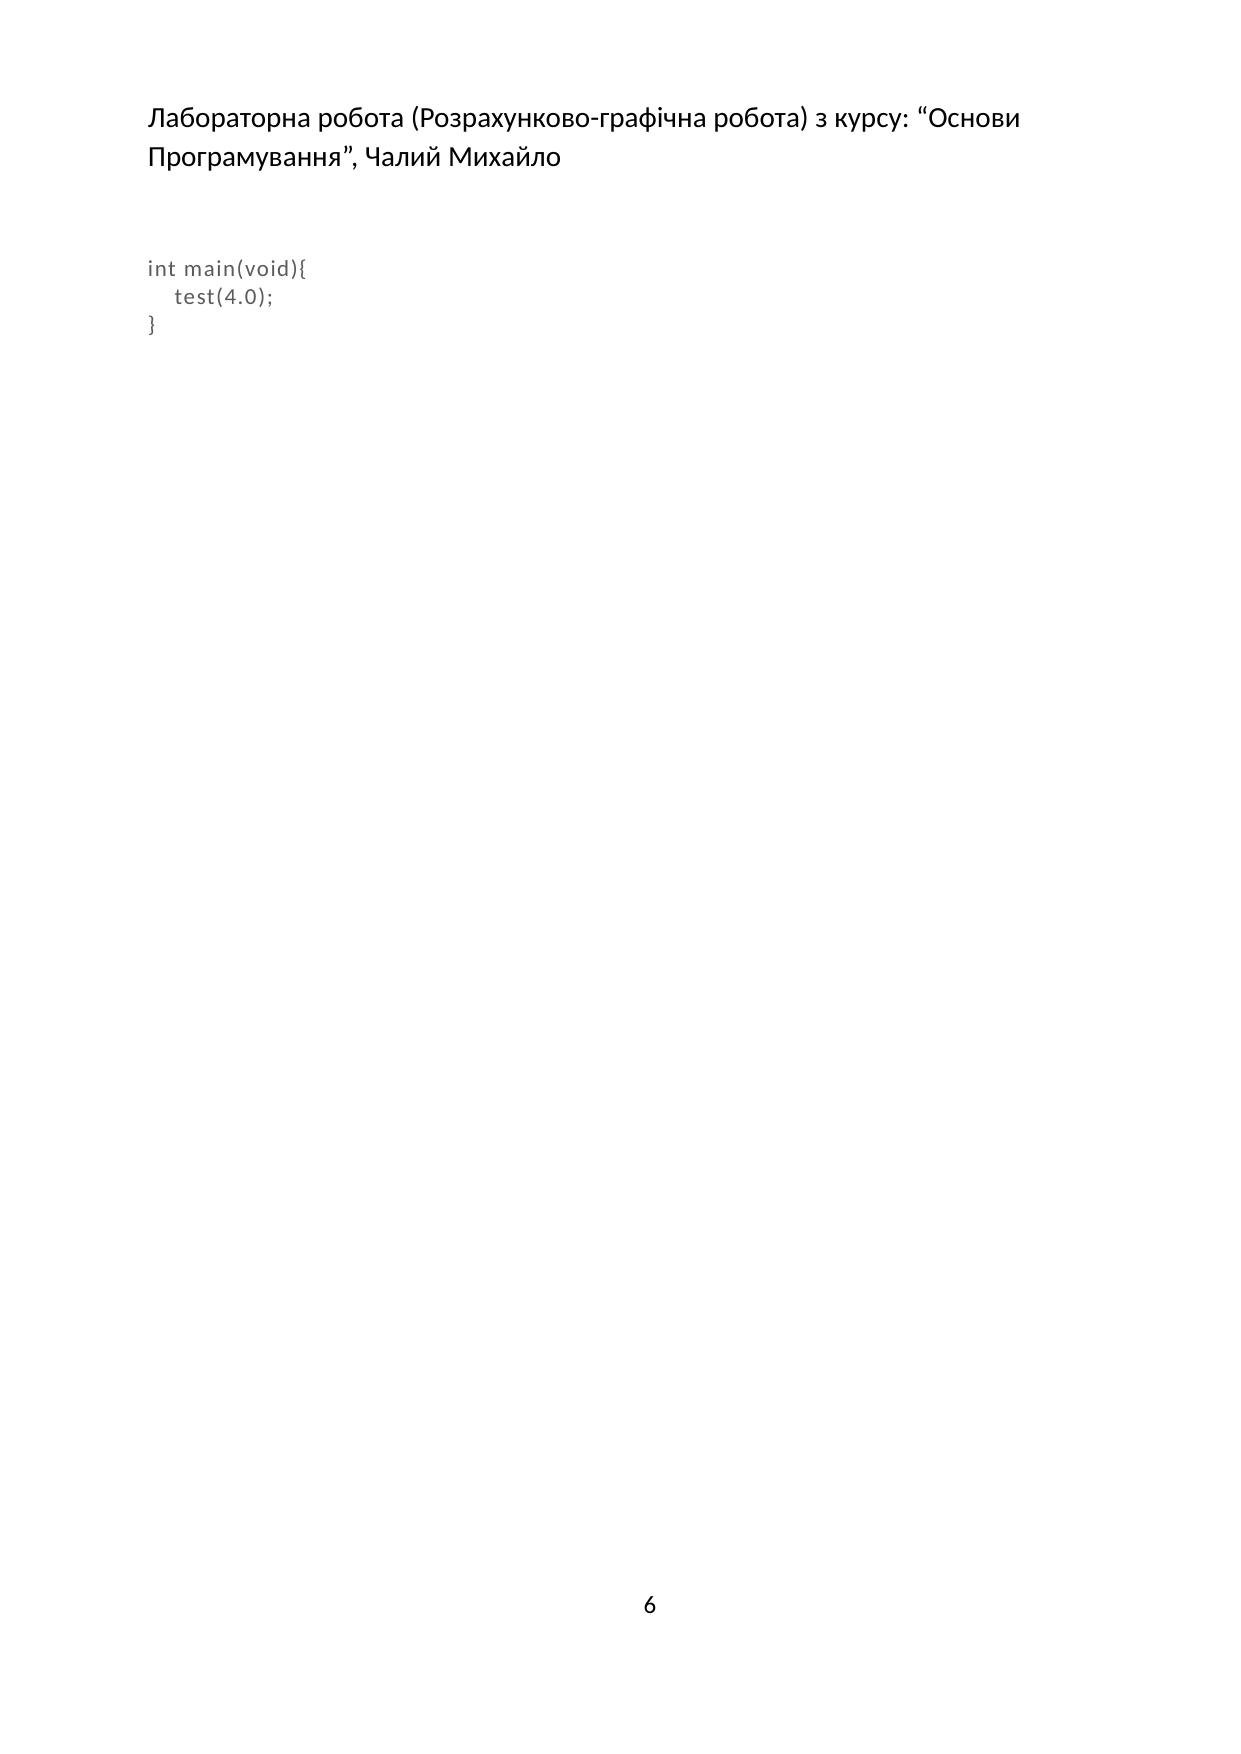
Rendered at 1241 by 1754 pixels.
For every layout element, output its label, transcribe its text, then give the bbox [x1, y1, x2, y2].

text } [148, 311, 1152, 338]
text int main(void){ [148, 254, 1152, 282]
text test(4.0); [148, 282, 1152, 311]
